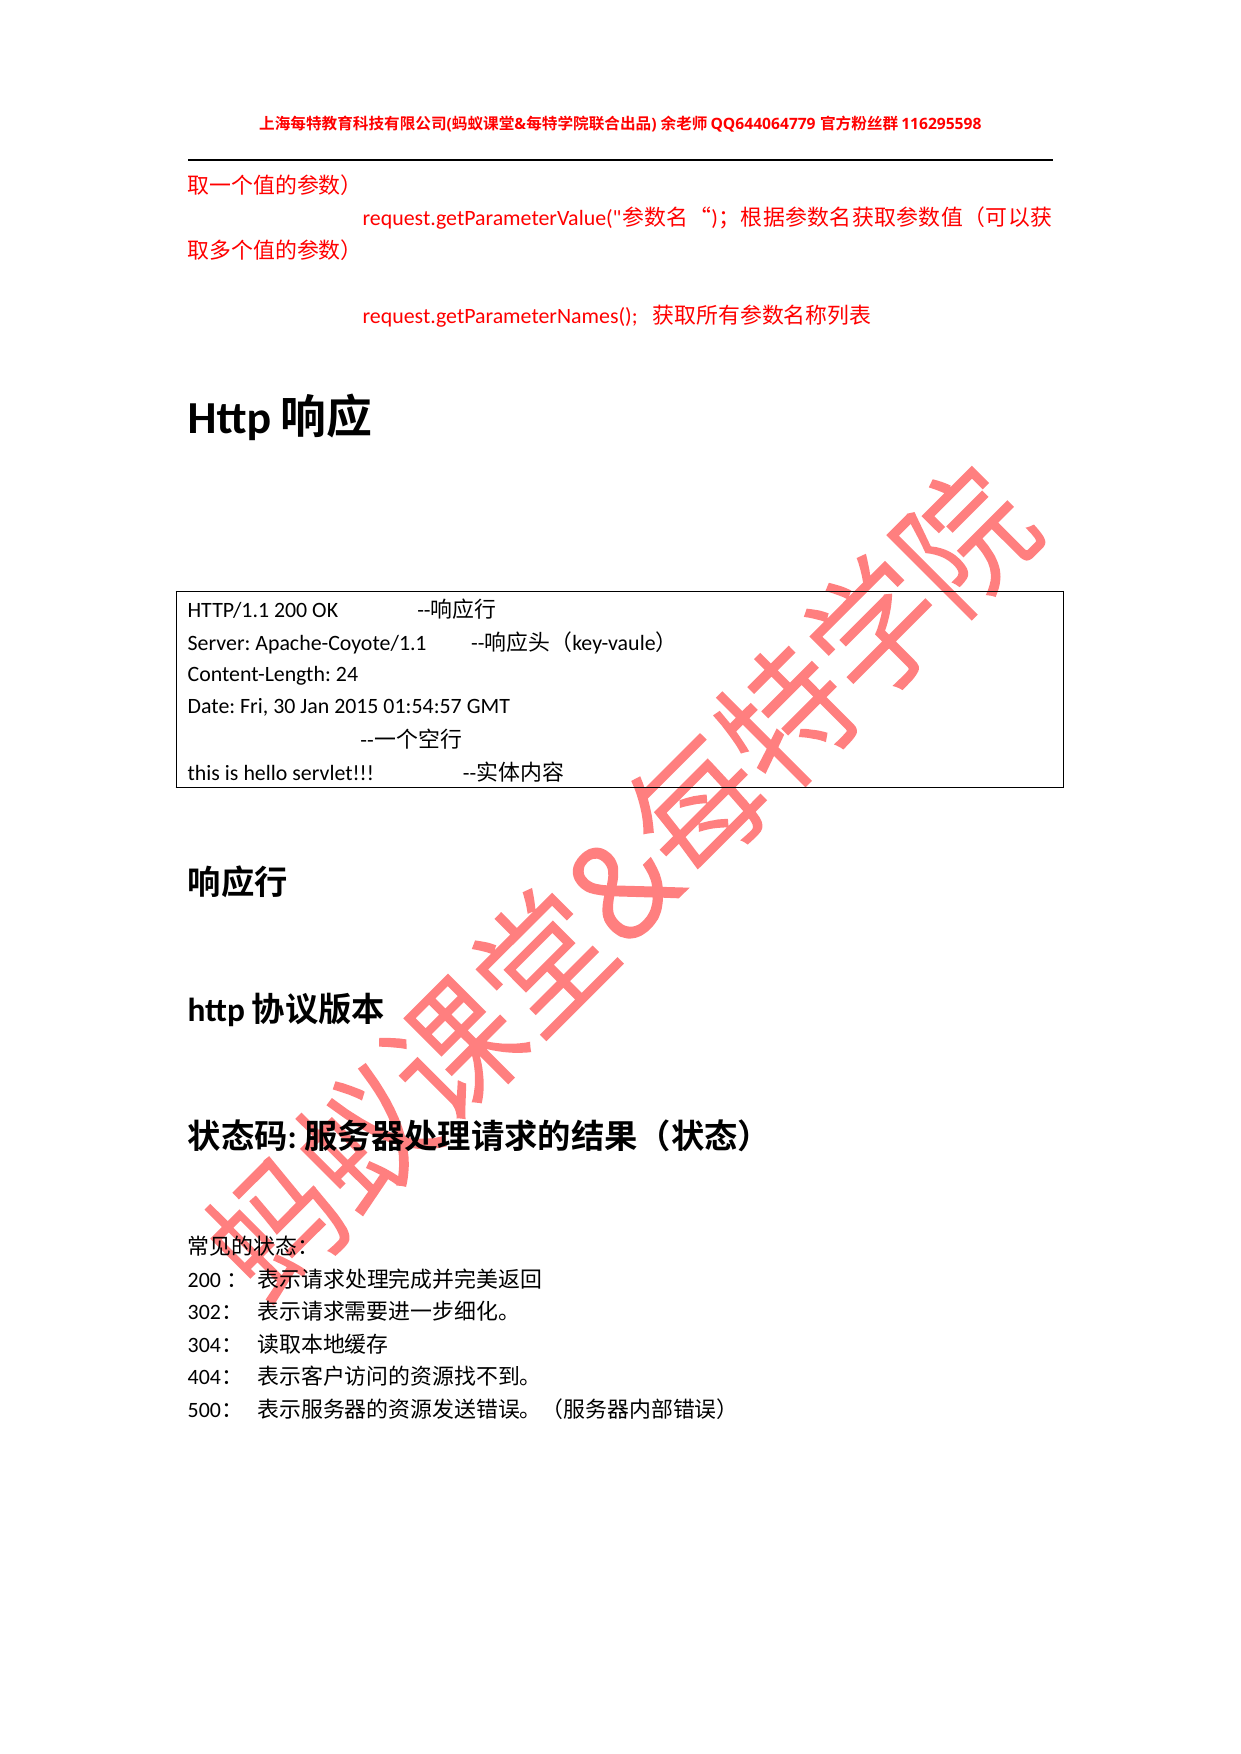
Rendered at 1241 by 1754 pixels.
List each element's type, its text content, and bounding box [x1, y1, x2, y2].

text 常见的状态： [187, 1229, 1053, 1261]
text 500： 表示服务器的资源发送错误。（服务器内部错误） [187, 1391, 1053, 1424]
text request.getParameterValue("参数名“)；根据参数名获取参数值（可以获取多个值的参数） [187, 200, 1053, 265]
text 302： 表示请求需要进一步细化。 [187, 1294, 1053, 1326]
subtitle 响应行 [187, 847, 1053, 912]
text 304： 读取本地缓存 404： 表示客户访问的资源找不到。 [187, 1326, 1053, 1391]
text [187, 167, 1053, 200]
subtitle http协议版本 [187, 974, 1053, 1039]
text 200 ： 表示请求处理完成并完美返回 [187, 1261, 1053, 1294]
table_header HTTP/1.1 200 OK --响应行 Server: Apache-Coyote/1.1 --响应头（key-vaule） Content-Length: 24 Date: Fri, 30 Jan 2015 01:54:57 GMT --一个空行 this is hello servlet!!! --实体内容 [177, 592, 1063, 787]
text request.getParameterNames(); 获取所有参数名称列表 [187, 297, 1053, 330]
subtitle 状态码: 服务器处理请求的结果（状态） [187, 1102, 1053, 1167]
subtitle Http响应 [187, 365, 1053, 463]
